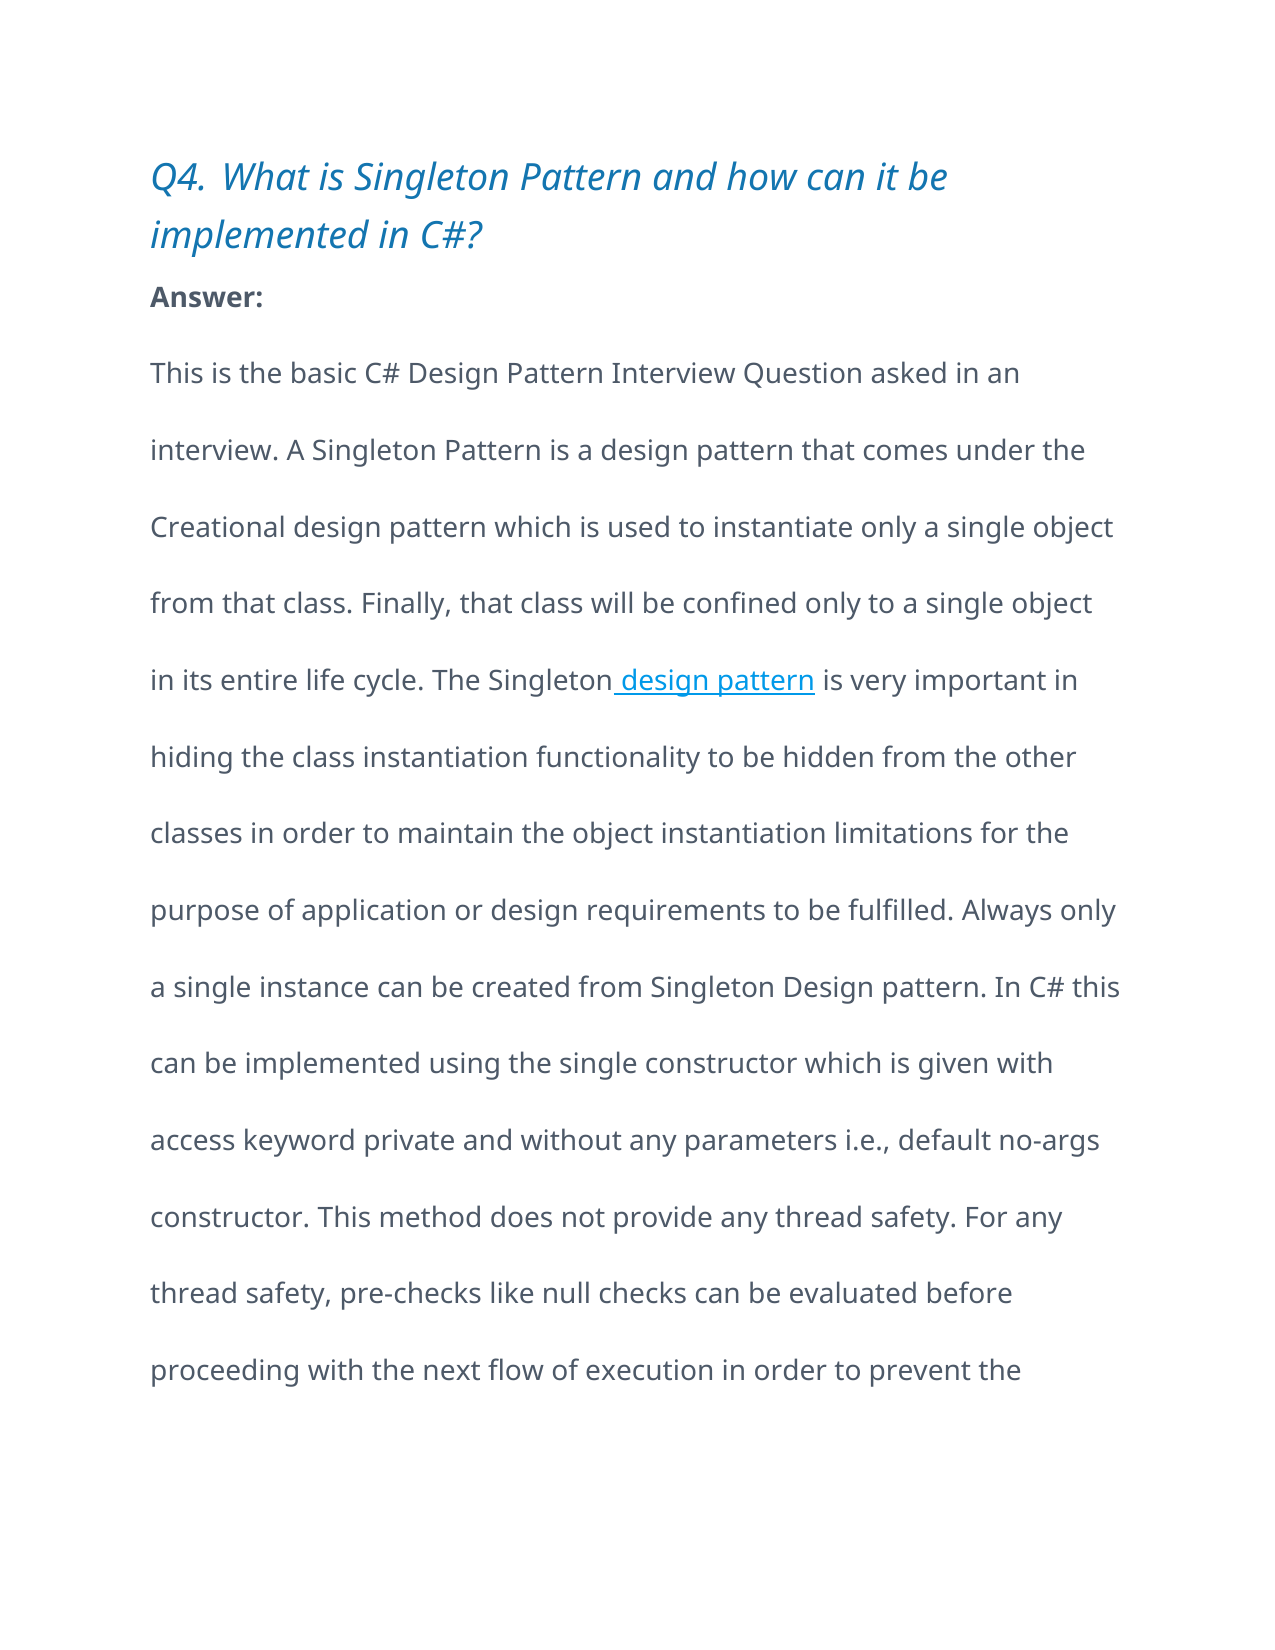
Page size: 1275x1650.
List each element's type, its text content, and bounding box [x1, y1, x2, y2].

subtitle Q4. What is Singleton Pattern and how can it be implemented in C#? [150, 150, 1125, 260]
